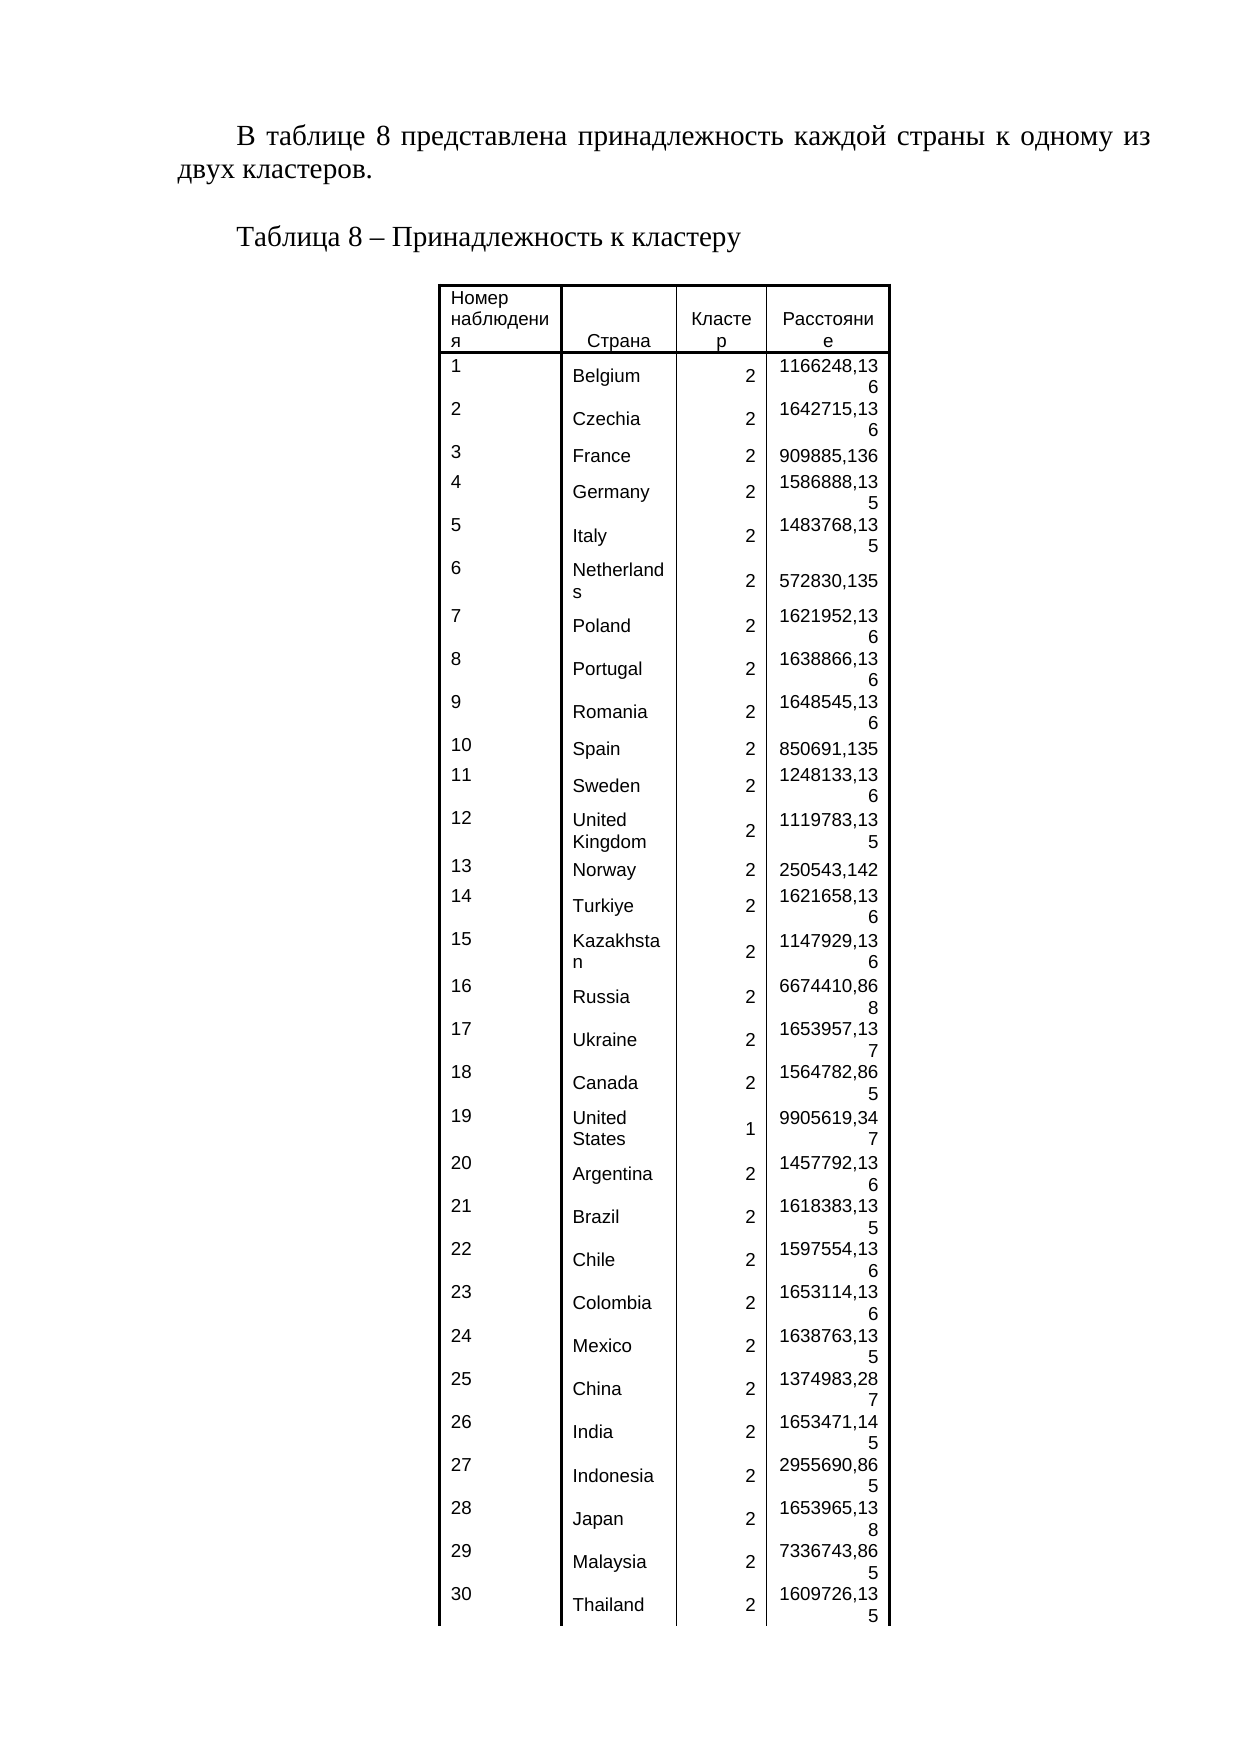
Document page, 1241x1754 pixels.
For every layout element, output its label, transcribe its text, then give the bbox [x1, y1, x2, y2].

table_cell 1483768,135 [767, 514, 888, 557]
table_cell 2 [677, 764, 766, 807]
table_cell 6 [441, 557, 560, 604]
table_cell 2 [677, 648, 766, 691]
table_cell 22 [441, 1238, 560, 1281]
text В таблице 8 представлена принадлежность каждой страны к одному из двух кластеров. [177, 118, 1152, 185]
table_header Кластер [677, 287, 766, 351]
table_cell Colombia [563, 1281, 676, 1324]
table_cell Chile [563, 1238, 676, 1281]
table_cell 850691,135 [767, 734, 888, 764]
table_cell 2 [677, 1281, 766, 1324]
table_cell 1642715,136 [767, 398, 888, 441]
table_cell 250543,142 [767, 854, 888, 884]
table_cell 10 [441, 734, 560, 764]
table_cell 8 [441, 648, 560, 691]
table_cell 25 [441, 1368, 560, 1411]
table_cell Thailand [563, 1583, 676, 1626]
table_cell Italy [563, 514, 676, 557]
table_cell 7 [441, 604, 560, 647]
table_cell 5 [441, 514, 560, 557]
table_cell 2 [677, 854, 766, 884]
table_cell Germany [563, 471, 676, 514]
table_cell 30 [441, 1583, 560, 1626]
table_cell 6674410,868 [767, 975, 888, 1018]
table_cell 1621952,136 [767, 604, 888, 647]
table_cell 2 [677, 1497, 766, 1540]
table_cell 1618383,135 [767, 1195, 888, 1238]
table_cell 26 [441, 1411, 560, 1454]
table_cell 2 [677, 884, 766, 927]
table_cell 2 [677, 1324, 766, 1367]
table_cell 2 [677, 398, 766, 441]
table_header Номер наблюдения [441, 287, 560, 351]
table_cell Ukraine [563, 1018, 676, 1061]
table_cell 24 [441, 1324, 560, 1367]
table_cell 1374983,287 [767, 1368, 888, 1411]
table_cell Belgium [563, 354, 676, 397]
table_cell 7336743,865 [767, 1540, 888, 1583]
table_cell 17 [441, 1018, 560, 1061]
table_cell Netherlands [563, 557, 676, 604]
table_cell 12 [441, 807, 560, 854]
table_cell 909885,136 [767, 441, 888, 471]
table_cell 20 [441, 1152, 560, 1195]
table_cell 2 [677, 557, 766, 604]
table_cell Brazil [563, 1195, 676, 1238]
table_cell 13 [441, 854, 560, 884]
table_cell 2 [677, 1540, 766, 1583]
table_cell Norway [563, 854, 676, 884]
table_cell Malaysia [563, 1540, 676, 1583]
table_cell Russia [563, 975, 676, 1018]
table_cell 1653965,138 [767, 1497, 888, 1540]
table_cell Czechia [563, 398, 676, 441]
table_cell Poland [563, 604, 676, 647]
table_cell 2 [677, 691, 766, 734]
table_cell 2 [677, 928, 766, 975]
table_cell 1119783,135 [767, 807, 888, 854]
table_cell 1564782,865 [767, 1061, 888, 1104]
table_cell Portugal [563, 648, 676, 691]
table_cell China [563, 1368, 676, 1411]
table_cell 29 [441, 1540, 560, 1583]
table_cell Kazakhstan [563, 928, 676, 975]
table_cell Sweden [563, 764, 676, 807]
table_cell 19 [441, 1104, 560, 1152]
table_cell 2 [677, 441, 766, 471]
table_cell 1586888,135 [767, 471, 888, 514]
table_cell 2 [441, 398, 560, 441]
table_cell 16 [441, 975, 560, 1018]
table_cell United Kingdom [563, 807, 676, 854]
table_cell Spain [563, 734, 676, 764]
text Таблица 8 – Принадлежность к кластеру [177, 219, 1152, 252]
table_cell 2 [677, 471, 766, 514]
table_cell 1609726,135 [767, 1583, 888, 1626]
table_cell 11 [441, 764, 560, 807]
table_cell 2 [677, 1152, 766, 1195]
table_cell 2 [677, 1195, 766, 1238]
table_cell 1648545,136 [767, 691, 888, 734]
table_cell 23 [441, 1281, 560, 1324]
table_cell 1 [441, 354, 560, 397]
table_cell 572830,135 [767, 557, 888, 604]
table_header Страна [563, 287, 676, 351]
table_cell 2 [677, 1411, 766, 1454]
table_cell Indonesia [563, 1454, 676, 1497]
table_cell France [563, 441, 676, 471]
table_cell Turkiye [563, 884, 676, 927]
table_header Расстояние [767, 287, 888, 351]
table_cell 1638763,135 [767, 1324, 888, 1367]
table_cell 15 [441, 928, 560, 975]
table_cell 2 [677, 1018, 766, 1061]
table_cell India [563, 1411, 676, 1454]
table_cell 9 [441, 691, 560, 734]
table_cell 1597554,136 [767, 1238, 888, 1281]
table_cell 1653114,136 [767, 1281, 888, 1324]
table_cell 2 [677, 1368, 766, 1411]
table_cell 1 [677, 1104, 766, 1152]
table_cell Japan [563, 1497, 676, 1540]
table_cell Canada [563, 1061, 676, 1104]
table_cell 28 [441, 1497, 560, 1540]
table_cell 1653471,145 [767, 1411, 888, 1454]
table_cell 9905619,347 [767, 1104, 888, 1152]
table_cell 1248133,136 [767, 764, 888, 807]
table_cell 1457792,136 [767, 1152, 888, 1195]
table_cell 4 [441, 471, 560, 514]
table_cell 21 [441, 1195, 560, 1238]
table_cell 2 [677, 734, 766, 764]
table_cell 2 [677, 604, 766, 647]
table_cell 2 [677, 1583, 766, 1626]
table_cell United States [563, 1104, 676, 1152]
table_cell Mexico [563, 1324, 676, 1367]
table_cell 2 [677, 514, 766, 557]
table_cell 1653957,137 [767, 1018, 888, 1061]
table_cell 3 [441, 441, 560, 471]
table_cell 14 [441, 884, 560, 927]
table_cell 2 [677, 1238, 766, 1281]
table_cell 2 [677, 1454, 766, 1497]
table_cell Argentina [563, 1152, 676, 1195]
table_cell 18 [441, 1061, 560, 1104]
table_cell 2 [677, 1061, 766, 1104]
table_cell 1147929,136 [767, 928, 888, 975]
table_cell 2 [677, 354, 766, 397]
table_cell Romania [563, 691, 676, 734]
table_cell 2 [677, 807, 766, 854]
table_cell 1621658,136 [767, 884, 888, 927]
table_cell 2955690,865 [767, 1454, 888, 1497]
table_cell 1638866,136 [767, 648, 888, 691]
table_cell 1166248,136 [767, 354, 888, 397]
table_cell 27 [441, 1454, 560, 1497]
table_cell 2 [677, 975, 766, 1018]
